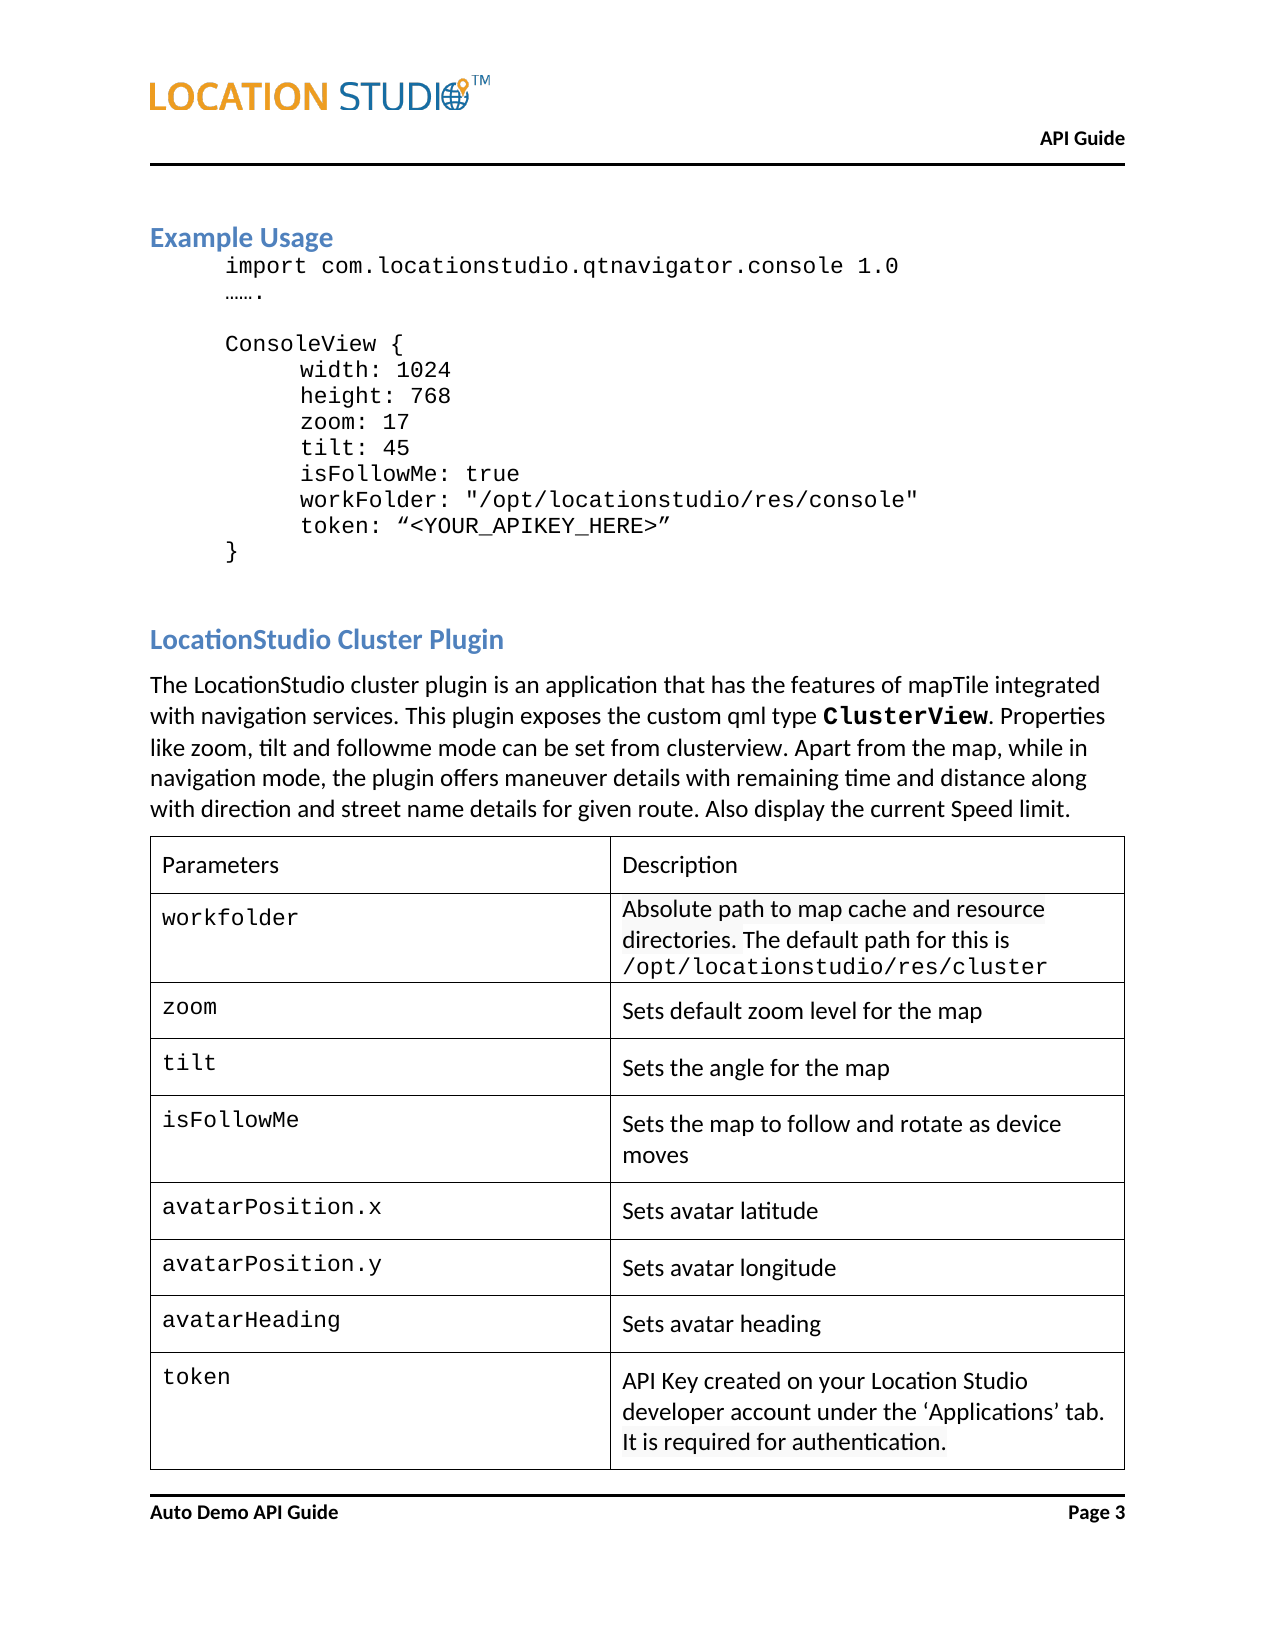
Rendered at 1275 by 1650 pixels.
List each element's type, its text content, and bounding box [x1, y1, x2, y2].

table_cell tilt [151, 1039, 610, 1095]
table_cell Sets avatar latitude [611, 1183, 1124, 1238]
text ……. [225, 281, 1125, 306]
text The LocationStudio cluster plugin is an application that has the features of mapTile integrated with navigation services. This plugin exposes the custom qml type ClusterView. Properties like zoom, tilt and followme mode can be set from clusterview. Apart from the map, while in navigation mode, the plugin offers maneuver details with remaining time and distance along with direction and street name details for given route. Also display the current Speed limit. [150, 669, 1125, 823]
subtitle LocationStudio Cluster Plugin [150, 621, 1125, 657]
table_cell token [151, 1353, 610, 1469]
subtitle Example Usage [150, 219, 1125, 254]
table_cell Sets the angle for the map [611, 1039, 1124, 1095]
table_header Description [611, 837, 1124, 892]
table_cell workfolder [151, 894, 610, 982]
text tilt: 45 [300, 436, 1125, 462]
table_cell avatarPosition.x [151, 1183, 610, 1238]
text import com.locationstudio.qtnavigator.console 1.0 [225, 254, 1125, 281]
table_cell Absolute path to map cache and resource directories. The default path for this is /opt/locationstudio/res/cluster [611, 894, 1124, 982]
table_cell avatarHeading [151, 1296, 610, 1352]
table_cell Sets the map to follow and rotate as device moves [611, 1096, 1124, 1182]
text } [225, 540, 1125, 566]
text workFolder: "/opt/locationstudio/res/console" [300, 488, 1125, 514]
table_header Parameters [151, 837, 610, 892]
text zoom: 17 [300, 410, 1125, 436]
table_cell Sets avatar heading [611, 1296, 1124, 1352]
table_cell isFollowMe [151, 1096, 610, 1182]
table_cell zoom [151, 983, 610, 1038]
text token: “<YOUR_APIKEY_HERE>” [300, 514, 1125, 540]
text width: 1024 [300, 358, 1125, 384]
picture [150, 75, 490, 110]
text isFollowMe: true [300, 462, 1125, 488]
text ConsoleView { [225, 332, 1125, 358]
text height: 768 [300, 384, 1125, 410]
table_cell avatarPosition.y [151, 1240, 610, 1295]
table_cell API Key created on your Location Studio developer account under the ‘Applications’ tab. It is required for authentication. [611, 1353, 1124, 1469]
table_cell Sets avatar longitude [611, 1240, 1124, 1295]
table_cell Sets default zoom level for the map [611, 983, 1124, 1038]
